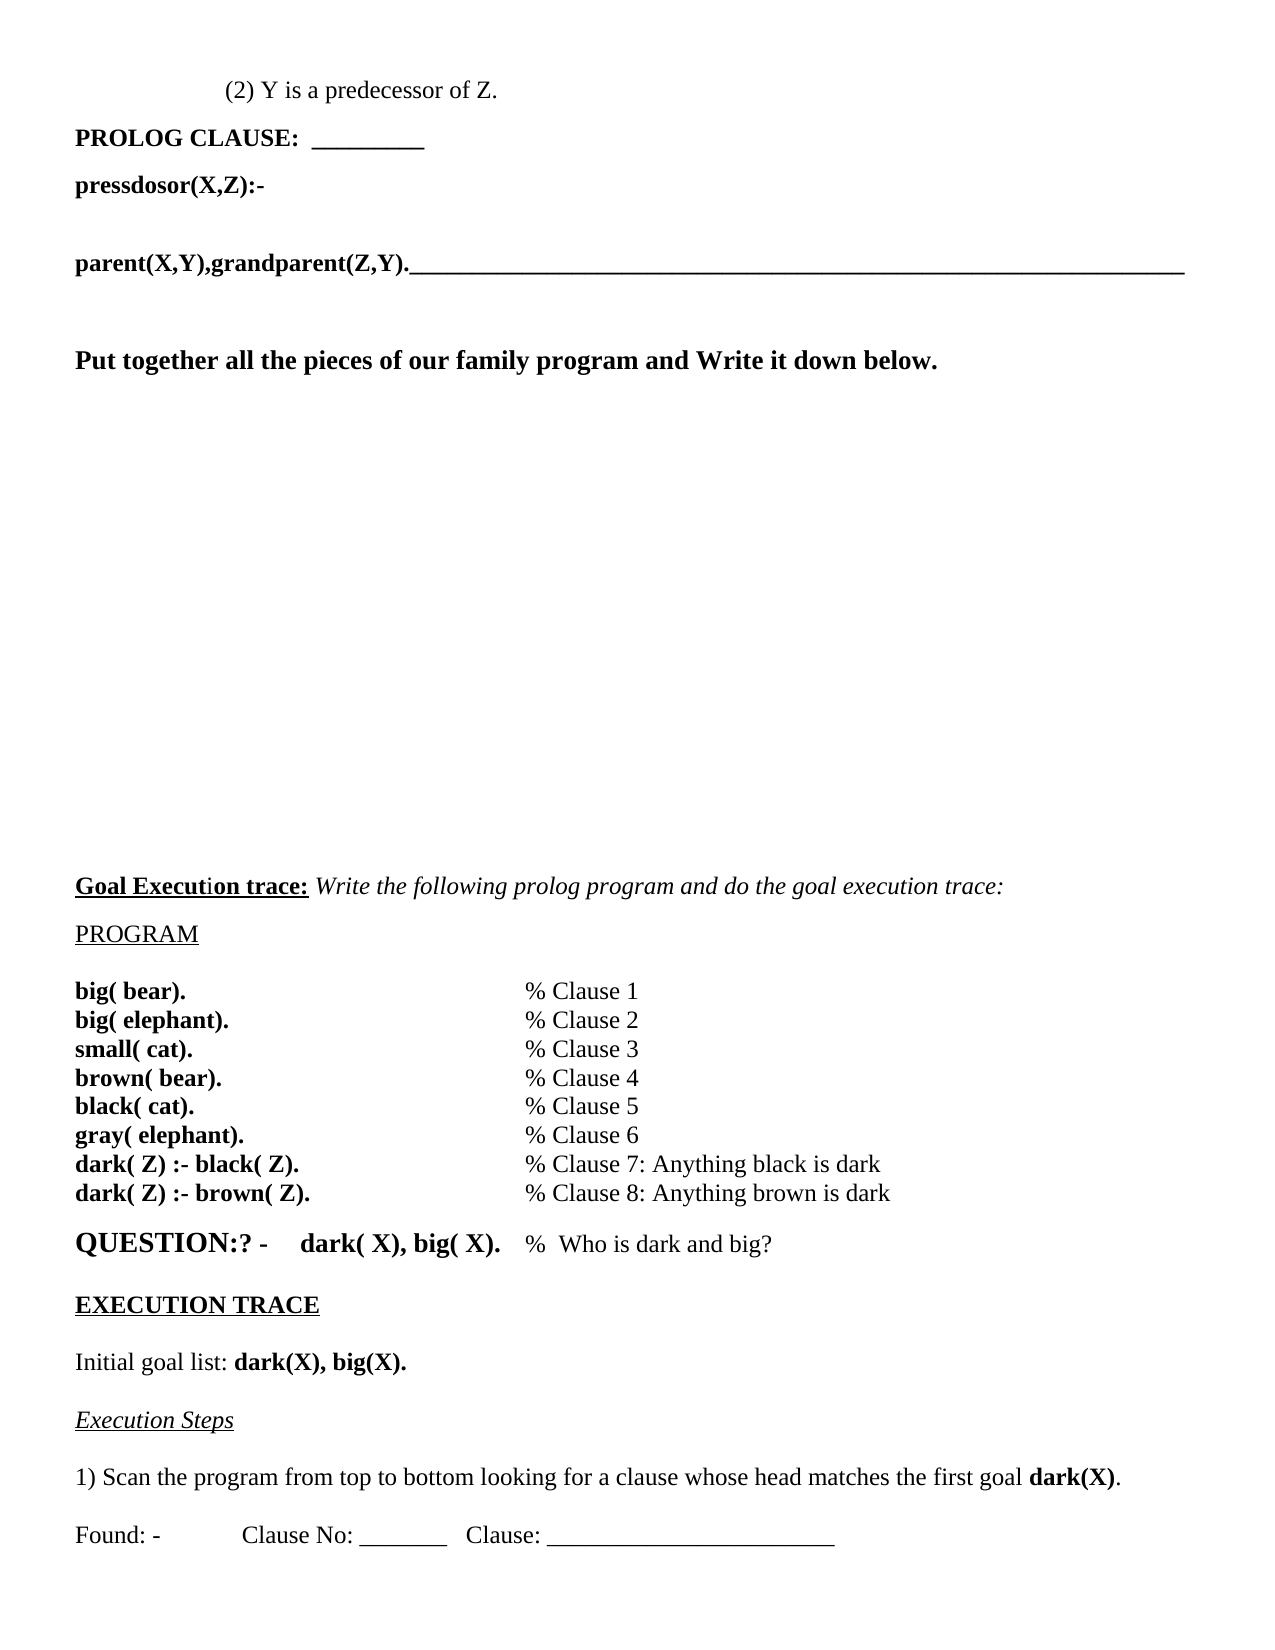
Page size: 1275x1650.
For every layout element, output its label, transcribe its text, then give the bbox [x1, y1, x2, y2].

text small( cat). % Clause 3 [75, 1034, 1200, 1063]
text brown( bear). % Clause 4 [75, 1063, 1200, 1091]
text PROGRAM [75, 919, 1200, 948]
text PROLOG CLAUSE: _________ [75, 123, 1200, 151]
text QUESTION:? - dark( X), big( X). % Who is dark and big? [75, 1225, 1200, 1259]
text gray( elephant). % Clause 6 [75, 1120, 1200, 1149]
text Goal Execution trace: Write the following prolog program and do the goal execution trace: [75, 871, 1200, 900]
text Execution Steps [75, 1405, 1200, 1434]
text 1) Scan the program from top to bottom looking for a clause whose head matches the first goal dark(X). [75, 1462, 1200, 1491]
text Put together all the pieces of our family program and Write it down below. [75, 344, 1200, 375]
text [75, 1520, 1200, 1549]
text big( bear). % Clause 1 [75, 976, 1200, 1005]
text pressdosor(X,Z):- [75, 170, 1200, 199]
text Initial goal list: dark(X), big(X). [75, 1347, 1200, 1376]
text parent(X,Y),grandparent(Z,Y).______________________________________________________________ [75, 218, 1200, 277]
text big( elephant). % Clause 2 [75, 1005, 1200, 1034]
text dark( Z) :- brown( Z). % Clause 8: Anything brown is dark [75, 1178, 1200, 1206]
text (2) Y is a predecessor of Z. [150, 75, 1200, 104]
text dark( Z) :- black( Z). % Clause 7: Anything black is dark [75, 1149, 1200, 1178]
text black( cat). % Clause 5 [75, 1091, 1200, 1120]
text EXECUTION TRACE [75, 1290, 1200, 1319]
